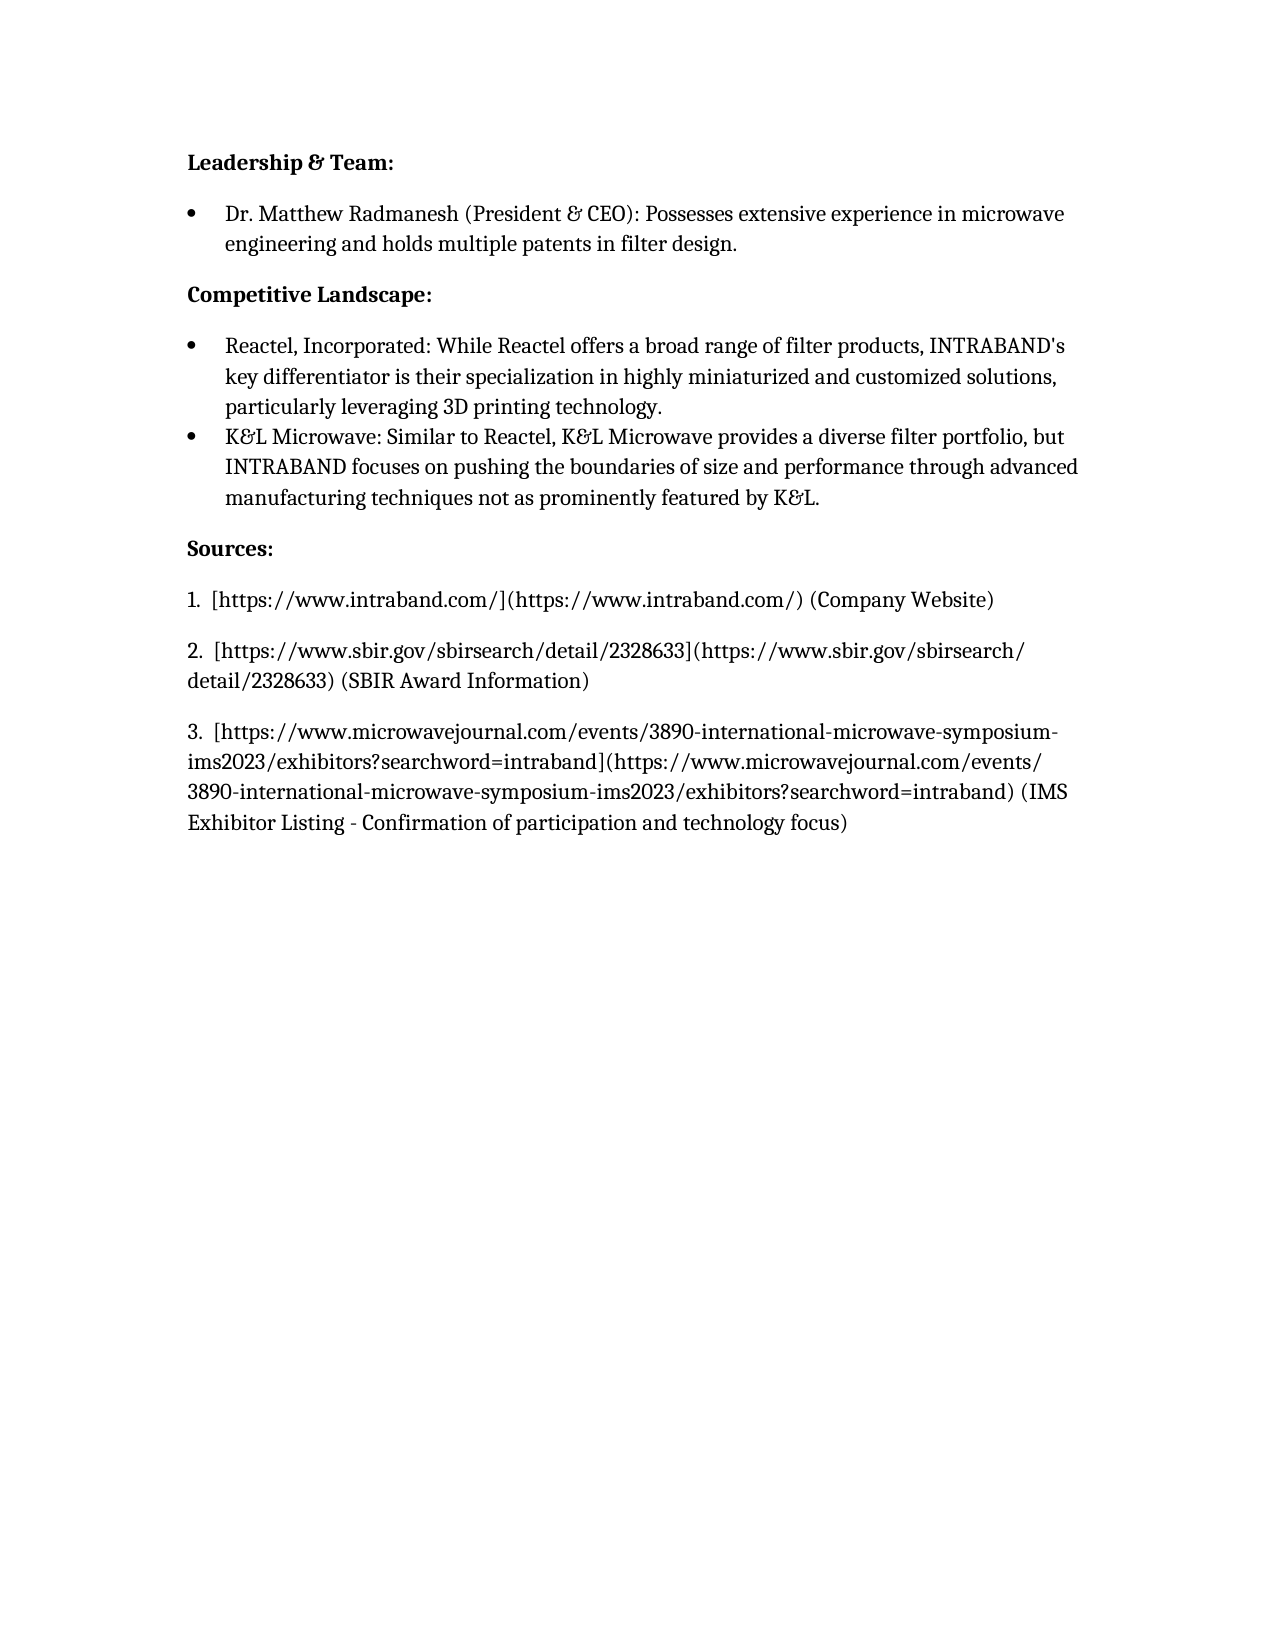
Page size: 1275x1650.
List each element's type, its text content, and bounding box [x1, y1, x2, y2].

text 1. [https://www.intraband.com/](https://www.intraband.com/) (Company Website) [187, 586, 1087, 613]
list K&L Microwave: Similar to Reactel, K&L Microwave provides a diverse filter portfolio, but INTRABAND focuses on pushing the boundaries of size and performance through advanced manufacturing techniques not as prominently featured by K&L. [187, 424, 1087, 511]
text Sources: [187, 535, 1087, 562]
text 3. [https://www.microwavejournal.com/events/3890-international-microwave-symposium-ims2023/exhibitors?searchword=intraband](https://www.microwavejournal.com/events/3890-international-microwave-symposium-ims2023/exhibitors?searchword=intraband) (IMS Exhibitor Listing - Confirmation of participation and technology focus) [187, 719, 1087, 836]
text Competitive Landscape: [187, 282, 1087, 309]
text 2. [https://www.sbir.gov/sbirsearch/detail/2328633](https://www.sbir.gov/sbirsearch/detail/2328633) (SBIR Award Information) [187, 637, 1087, 694]
text Leadership & Team: [187, 150, 1087, 176]
list Dr. Matthew Radmanesh (President & CEO): Possesses extensive experience in microwave engineering and holds multiple patents in filter design. [187, 201, 1087, 258]
list Reactel, Incorporated: While Reactel offers a broad range of filter products, INTRABAND's key differentiator is their specialization in highly miniaturized and customized solutions, particularly leveraging 3D printing technology. [187, 333, 1087, 420]
